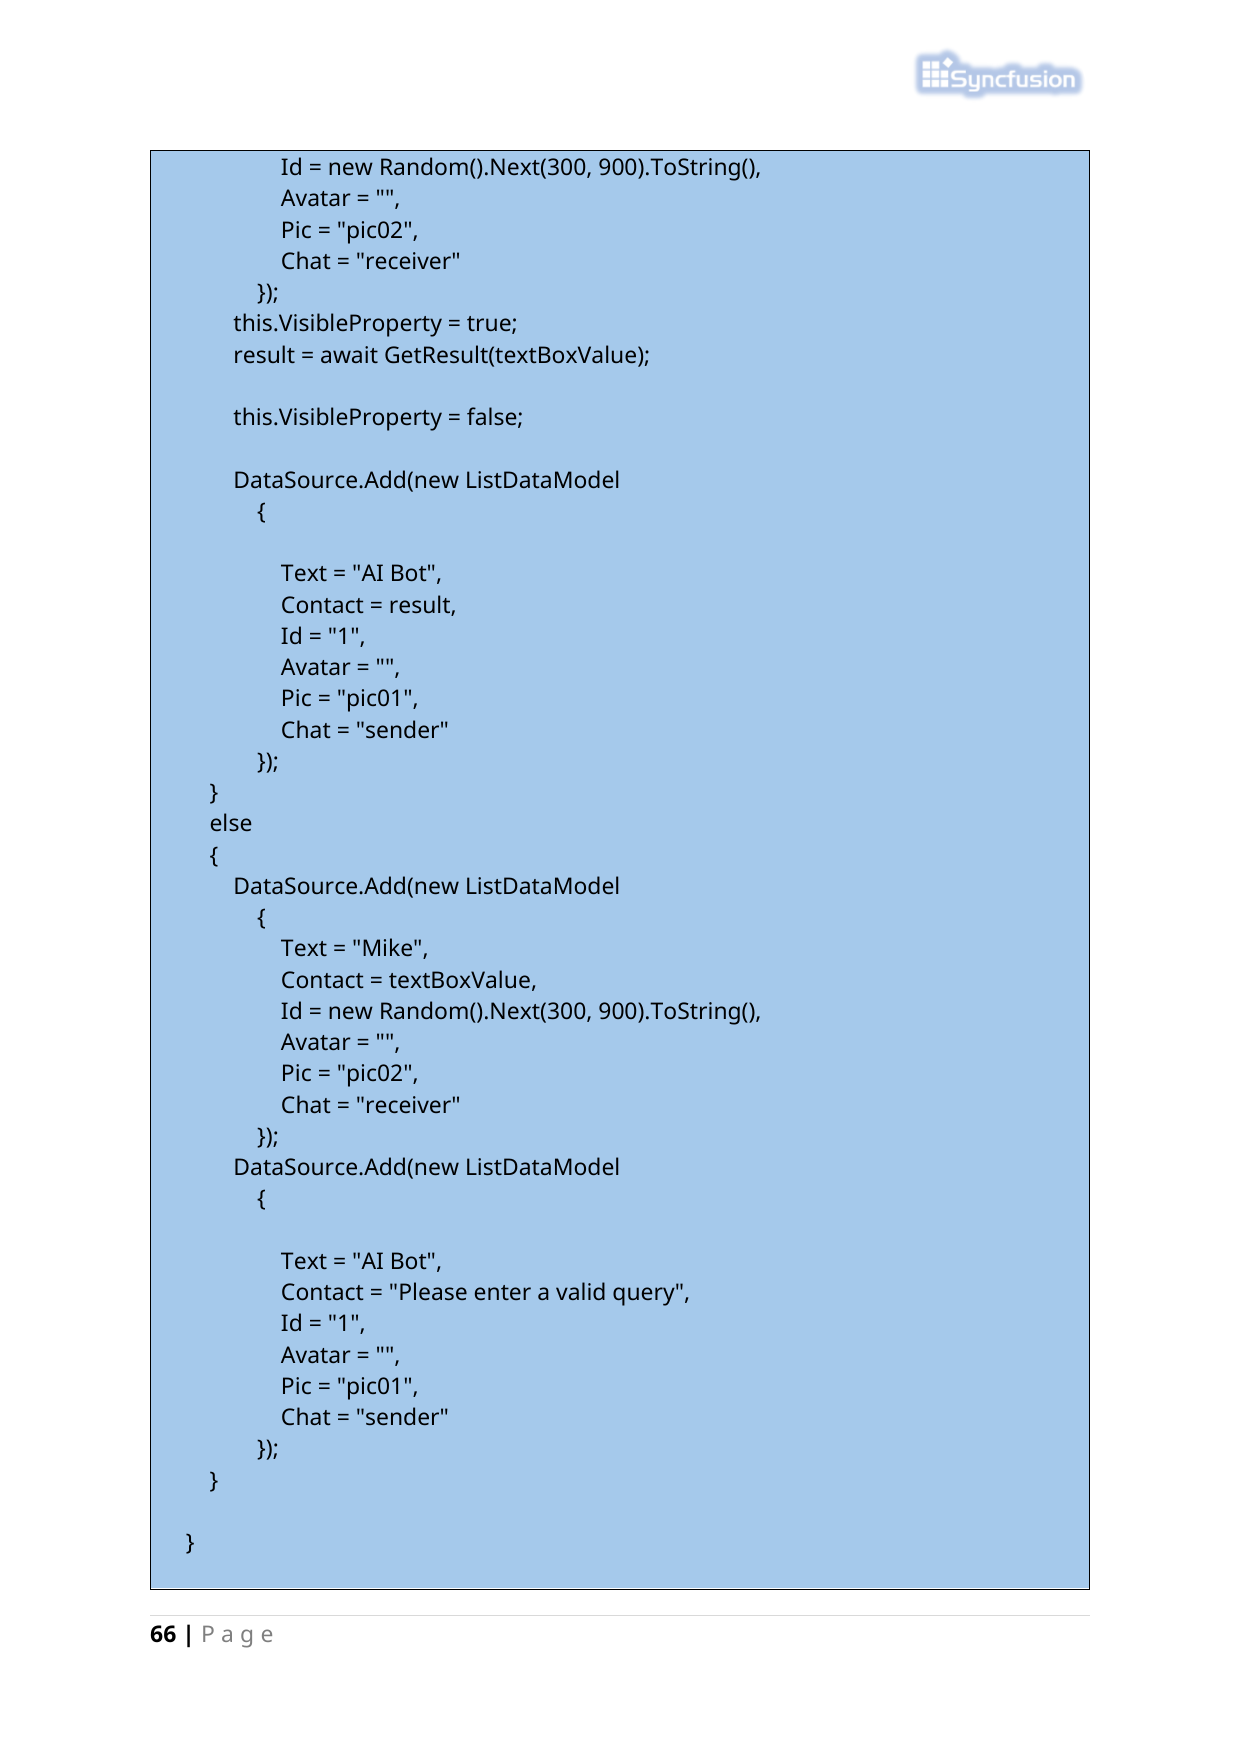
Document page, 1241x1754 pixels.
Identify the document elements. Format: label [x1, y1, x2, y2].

table_header [151, 151, 1089, 1588]
picture [908, 43, 1087, 103]
